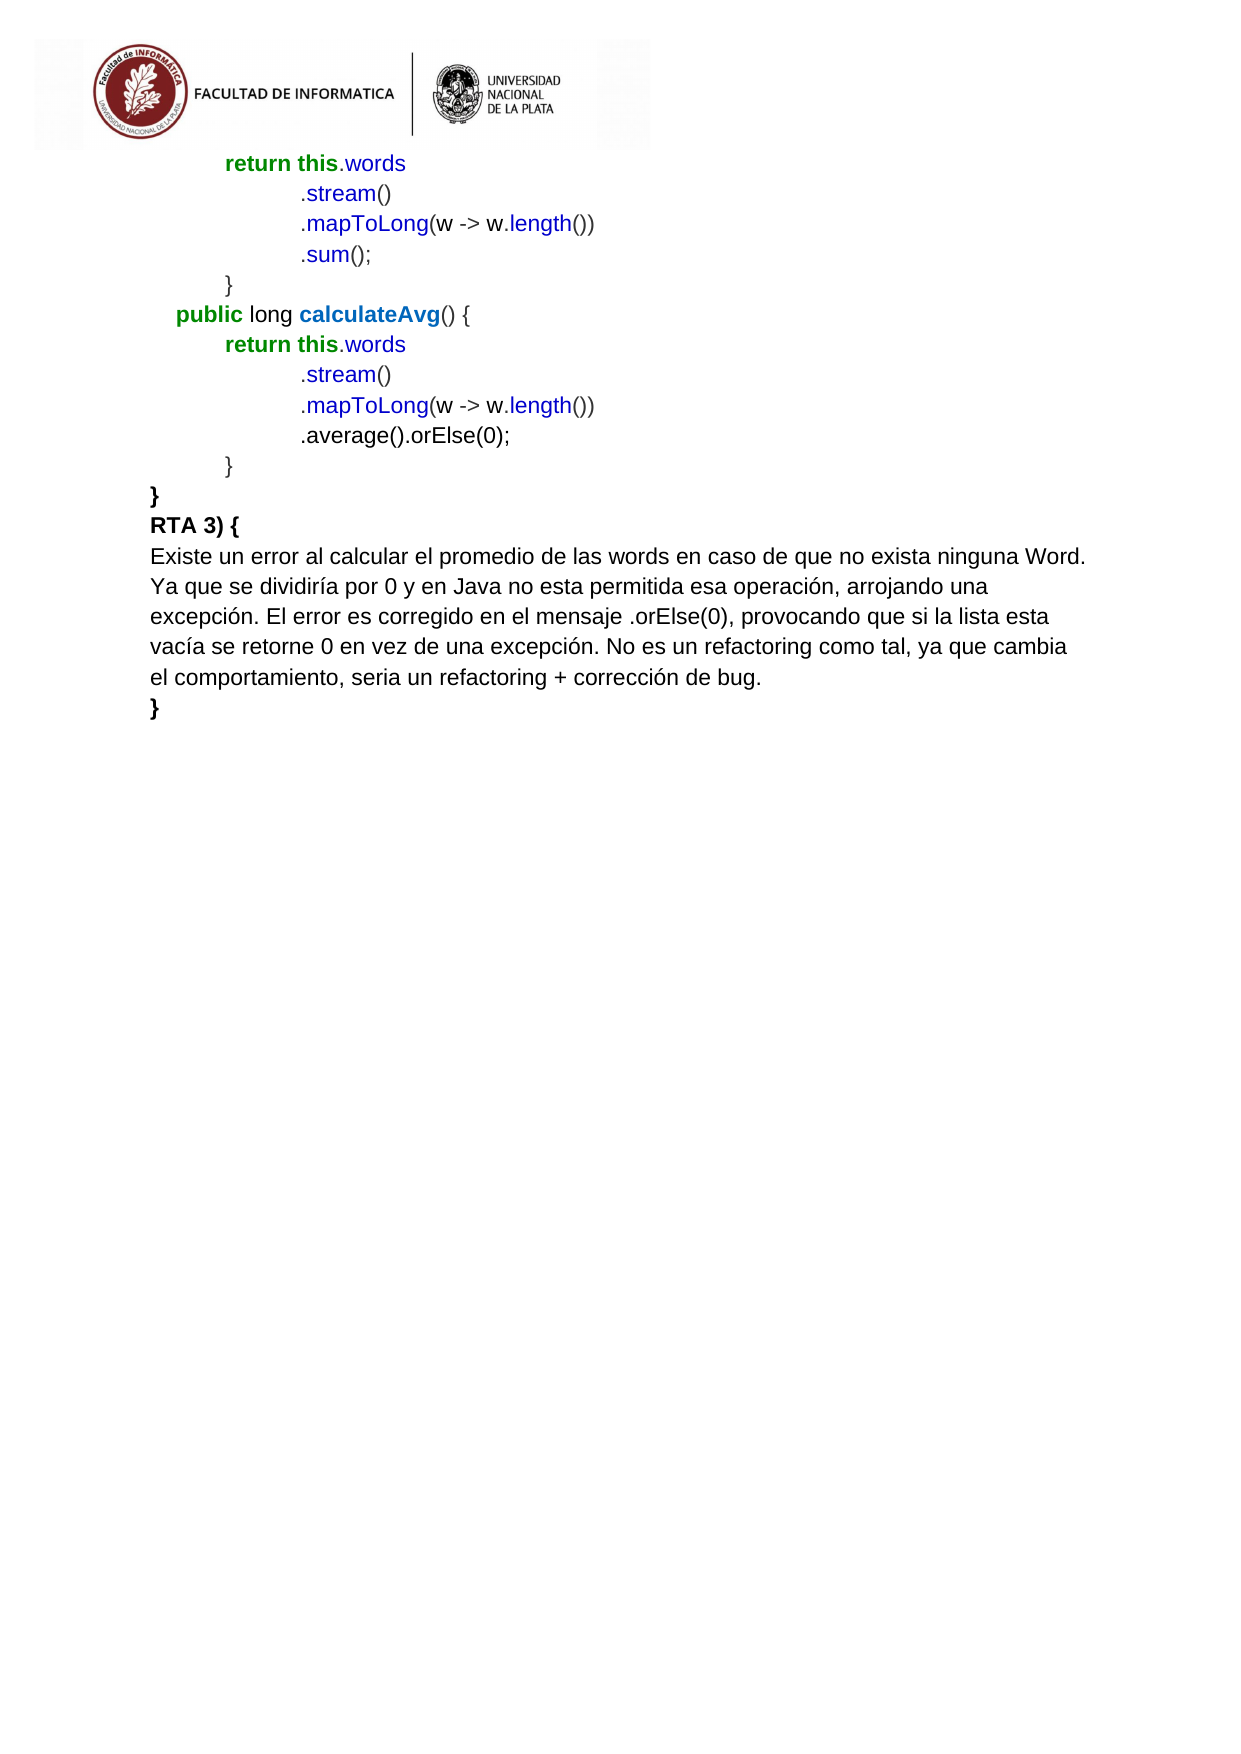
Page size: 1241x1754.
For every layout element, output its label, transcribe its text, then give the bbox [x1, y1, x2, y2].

text } RTA 3) { [150, 482, 1090, 539]
text return this.words [150, 331, 1090, 358]
text public long calculateAvg() { [150, 301, 1090, 327]
text .mapToLong(w -> w.length()) [225, 210, 1090, 237]
text .stream() [225, 361, 1090, 388]
text .stream() [225, 180, 1090, 207]
text } [150, 271, 1090, 297]
text .mapToLong(w -> w.length()) [225, 392, 1090, 418]
text } [150, 694, 1090, 720]
text .average().orElse(0); [225, 422, 1090, 448]
text .sum(); [225, 241, 1090, 267]
text Existe un error al calcular el promedio de las words en caso de que no exista ninguna Word. Ya que se dividiría por 0 y en Java no esta permitida esa operación, arrojando una excepción. El error es corregido en el mensaje .orElse(0), provocando que si la lista esta vacía se retorne 0 en vez de una excepción. No es un refactoring como tal, ya que cambia el comportamiento, seria un refactoring + corrección de bug. [150, 543, 1090, 690]
picture [34, 39, 651, 150]
text } [150, 452, 1090, 478]
text return this.words [150, 150, 1090, 176]
